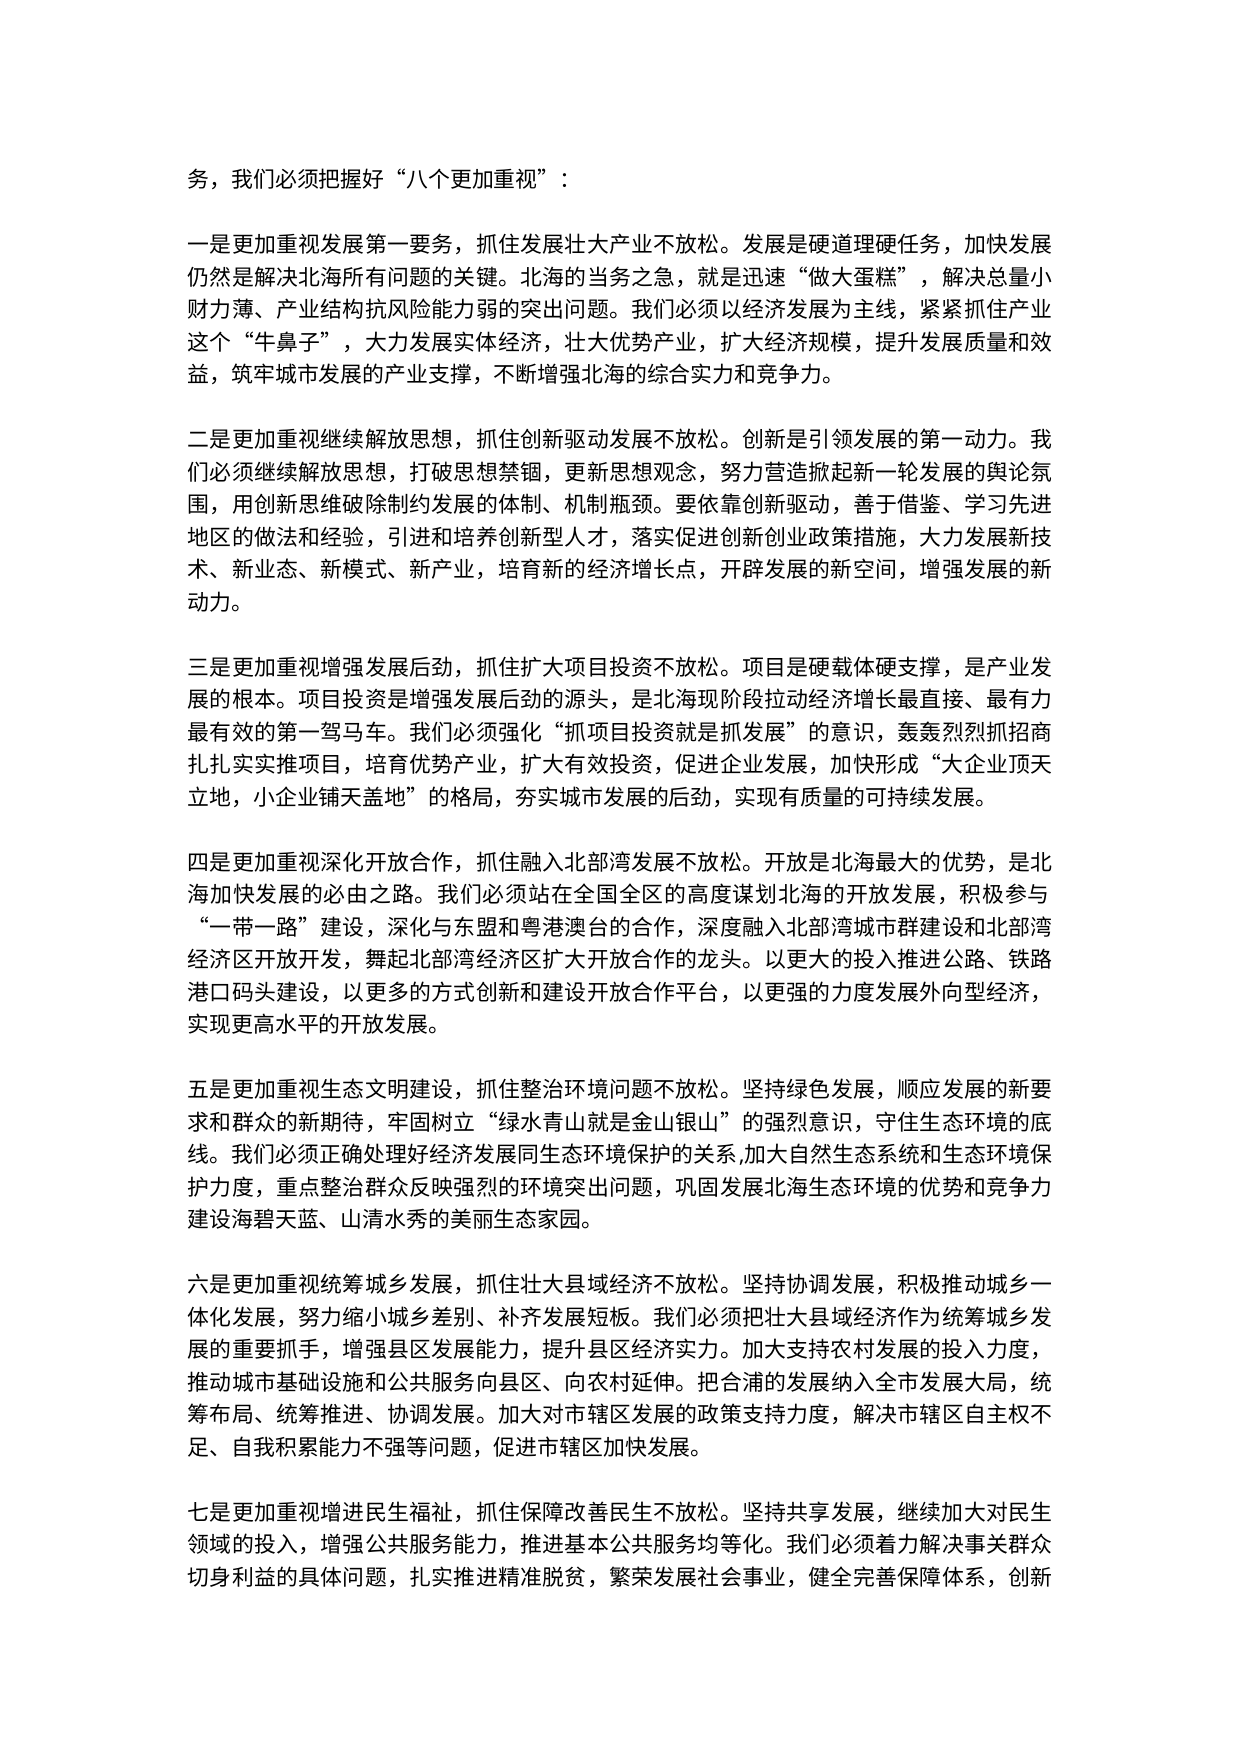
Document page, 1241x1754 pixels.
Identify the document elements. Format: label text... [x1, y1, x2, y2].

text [187, 162, 1053, 194]
text 二是更加重视继续解放思想，抓住创新驱动发展不放松。创新是引领发展的第一动力。我们必须继续解放思想，打破思想禁锢，更新思想观念，努力营造掀起新一轮发展的舆论氛围，用创新思维破除制约发展的体制、机制瓶颈。要依靠创新驱动，善于借鉴、学习先进地区的做法和经验，引进和培养创新型人才，落实促进创新创业政策措施，大力发展新技术、新业态、新模式、新产业，培育新的经济增长点，开辟发展的新空间，增强发展的新动力。 [187, 422, 1053, 617]
text 一是更加重视发展第一要务，抓住发展壮大产业不放松。发展是硬道理硬任务，加快发展仍然是解决北海所有问题的关键。北海的当务之急，就是迅速“做大蛋糕”，解决总量小、财力薄、产业结构抗风险能力弱的突出问题。我们必须以经济发展为主线，紧紧抓住产业这个“牛鼻子”，大力发展实体经济，壮大优势产业，扩大经济规模，提升发展质量和效益，筑牢城市发展的产业支撑，不断增强北海的综合实力和竞争力。 [187, 227, 1053, 389]
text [187, 1494, 1053, 1592]
text 四是更加重视深化开放合作，抓住融入北部湾发展不放松。开放是北海最大的优势，是北海加快发展的必由之路。我们必须站在全国全区的高度谋划北海的开放发展，积极参与“一带一路”建设，深化与东盟和粤港澳台的合作，深度融入北部湾城市群建设和北部湾经济区开放开发，舞起北部湾经济区扩大开放合作的龙头。以更大的投入推进公路、铁路、港口码头建设，以更多的方式创新和建设开放合作平台，以更强的力度发展外向型经济，实现更高水平的开放发展。 [187, 844, 1053, 1039]
text 六是更加重视统筹城乡发展，抓住壮大县域经济不放松。坚持协调发展，积极推动城乡一体化发展，努力缩小城乡差别、补齐发展短板。我们必须把壮大县域经济作为统筹城乡发展的重要抓手，增强县区发展能力，提升县区经济实力。加大支持农村发展的投入力度，推动城市基础设施和公共服务向县区、向农村延伸。把合浦的发展纳入全市发展大局，统筹布局、统筹推进、协调发展。加大对市辖区发展的政策支持力度，解决市辖区自主权不足、自我积累能力不强等问题，促进市辖区加快发展。 [187, 1267, 1053, 1462]
text 三是更加重视增强发展后劲，抓住扩大项目投资不放松。项目是硬载体硬支撑，是产业发展的根本。项目投资是增强发展后劲的源头，是北海现阶段拉动经济增长最直接、最有力、最有效的第一驾马车。我们必须强化“抓项目投资就是抓发展”的意识，轰轰烈烈抓招商，扎扎实实推项目，培育优势产业，扩大有效投资，促进企业发展，加快形成“大企业顶天立地，小企业铺天盖地”的格局，夯实城市发展的后劲，实现有质量的可持续发展。 [187, 649, 1053, 812]
text 五是更加重视生态文明建设，抓住整治环境问题不放松。坚持绿色发展，顺应发展的新要求和群众的新期待，牢固树立“绿水青山就是金山银山”的强烈意识，守住生态环境的底线。我们必须正确处理好经济发展同生态环境保护的关系,加大自然生态系统和生态环境保护力度，重点整治群众反映强烈的环境突出问题，巩固发展北海生态环境的优势和竞争力，建设海碧天蓝、山清水秀的美丽生态家园。 [187, 1072, 1053, 1234]
